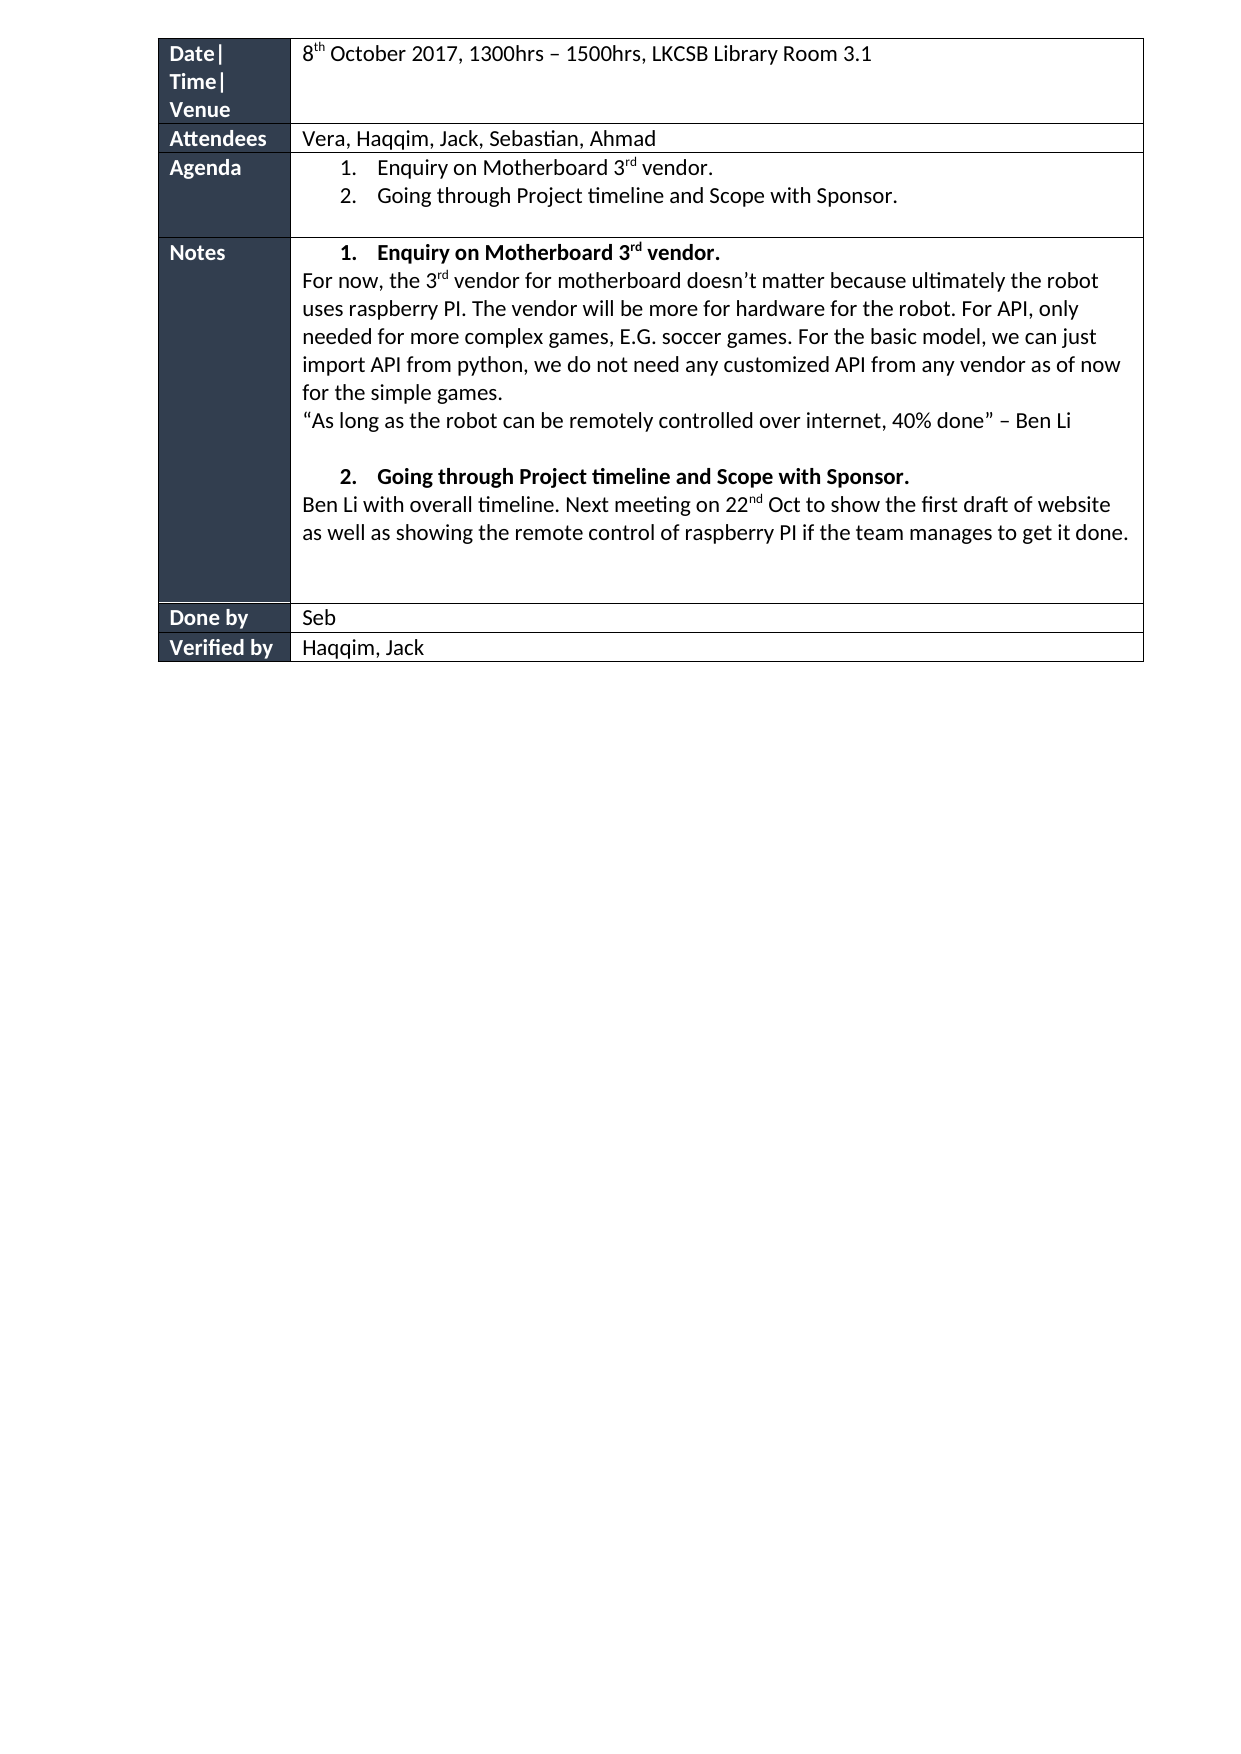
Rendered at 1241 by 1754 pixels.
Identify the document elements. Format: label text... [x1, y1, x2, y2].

table_cell Enquiry on Motherboard 3rd vendor. Going through Project timeline and Scope with Sponsor. [291, 153, 1143, 237]
table_header 8th October 2017, 1300hrs – 1500hrs, LKCSB Library Room 3.1 [291, 39, 1143, 123]
table_header Date| Time| Venue [159, 39, 290, 123]
table_cell Seb [291, 604, 1143, 632]
table_cell Enquiry on Motherboard 3rd vendor. For now, the 3rd vendor for motherboard doesn’t matter because ultimately the robot uses raspberry PI. The vendor will be more for hardware for the robot. For API, only needed for more complex games, E.G. soccer games. For the basic model, we can just import API from python, we do not need any customized API from any vendor as of now for the simple games. “As long as the robot can be remotely controlled over internet, 40% done” – Ben Li Going through Project timeline and Scope with Sponsor. Ben Li with overall timeline. Next meeting on 22nd Oct to show the first draft of website as well as showing the remote control of raspberry PI if the team manages to get it done. [291, 238, 1143, 602]
table_cell Haqqim, Jack [291, 633, 1143, 661]
table_cell Notes [159, 238, 290, 602]
table_cell Attendees [159, 124, 290, 152]
table_cell Vera, Haqqim, Jack, Sebastian, Ahmad [291, 124, 1143, 152]
table_cell Verified by [159, 633, 290, 661]
table_cell Done by [159, 604, 290, 632]
table_cell Agenda [159, 153, 290, 237]
